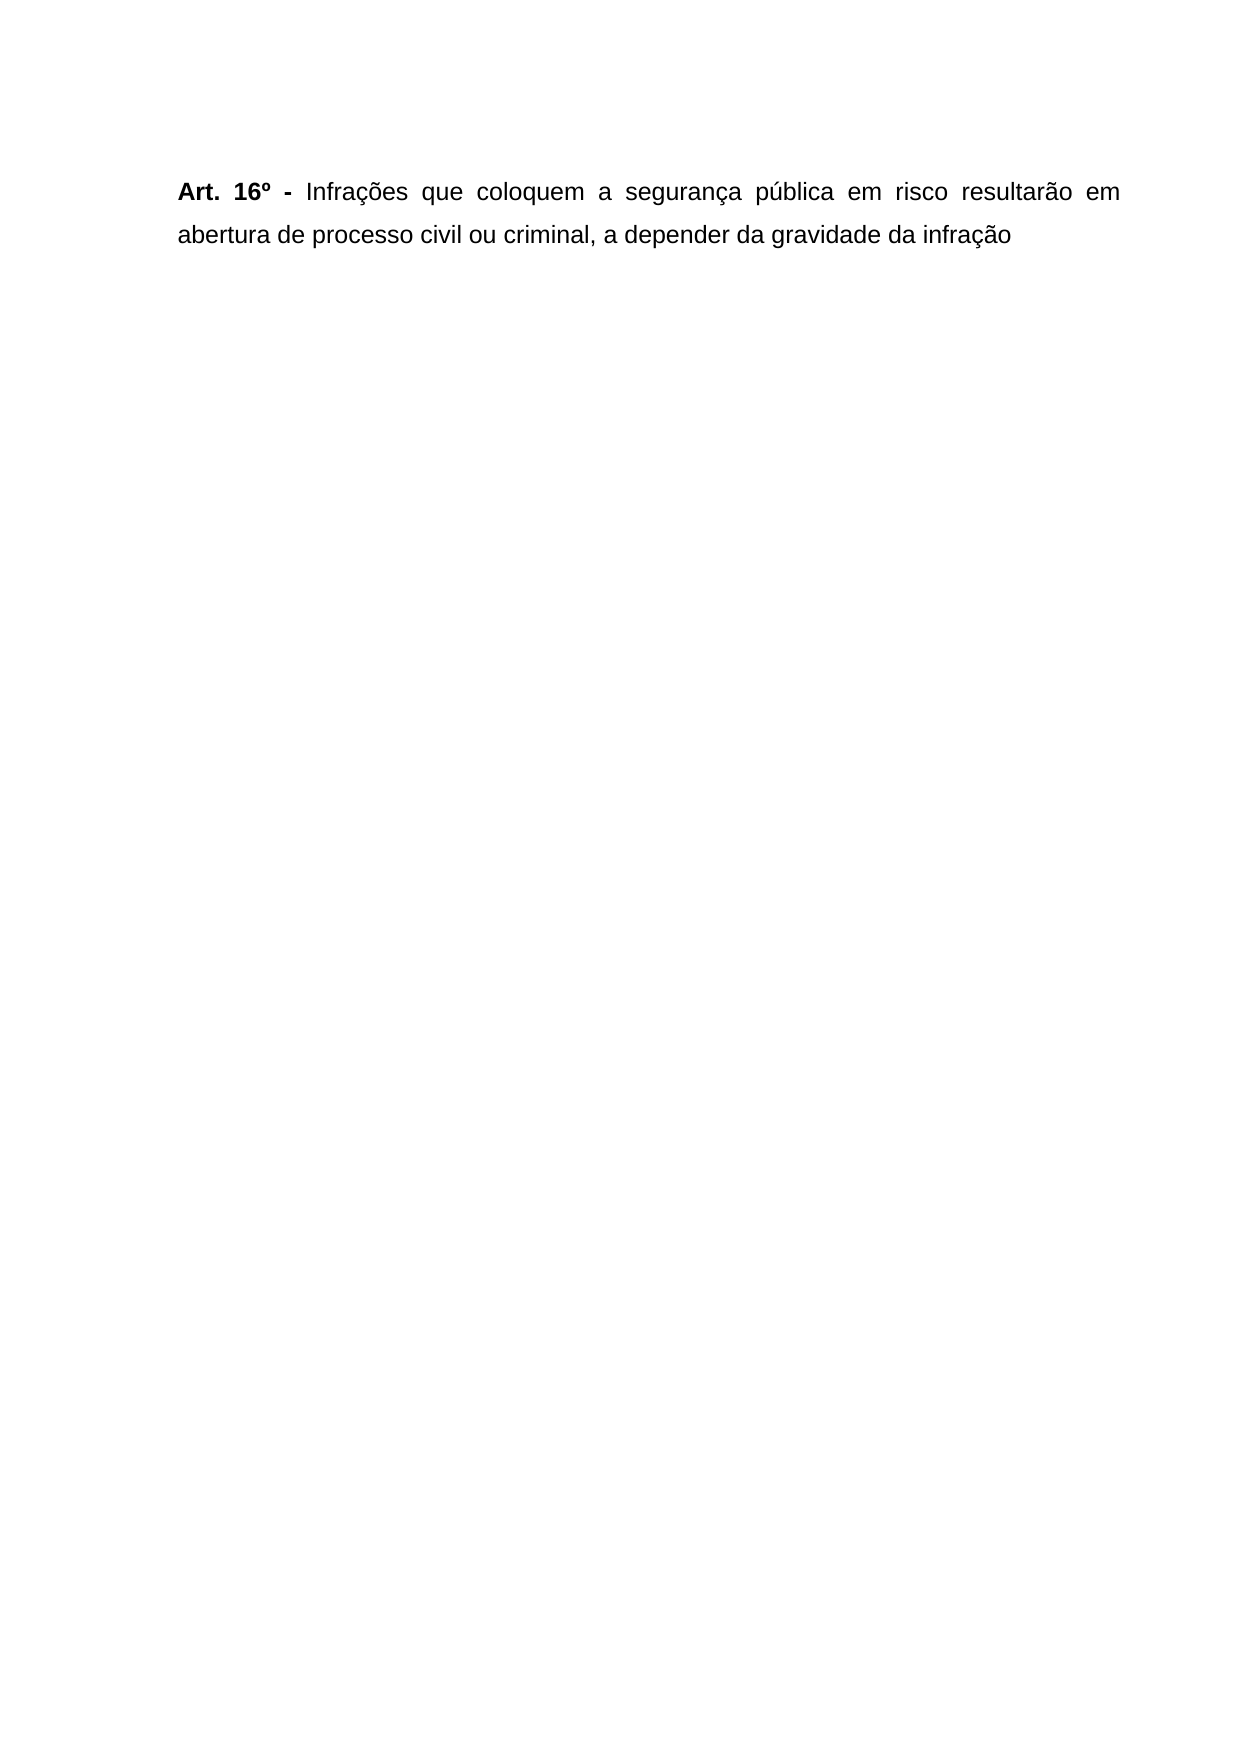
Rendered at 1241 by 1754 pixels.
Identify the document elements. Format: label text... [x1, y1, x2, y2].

text Art. 16º - Infrações que coloquem a segurança pública em risco resultarão em abertura de processo civil ou criminal, a depender da gravidade da infração [177, 177, 1122, 249]
